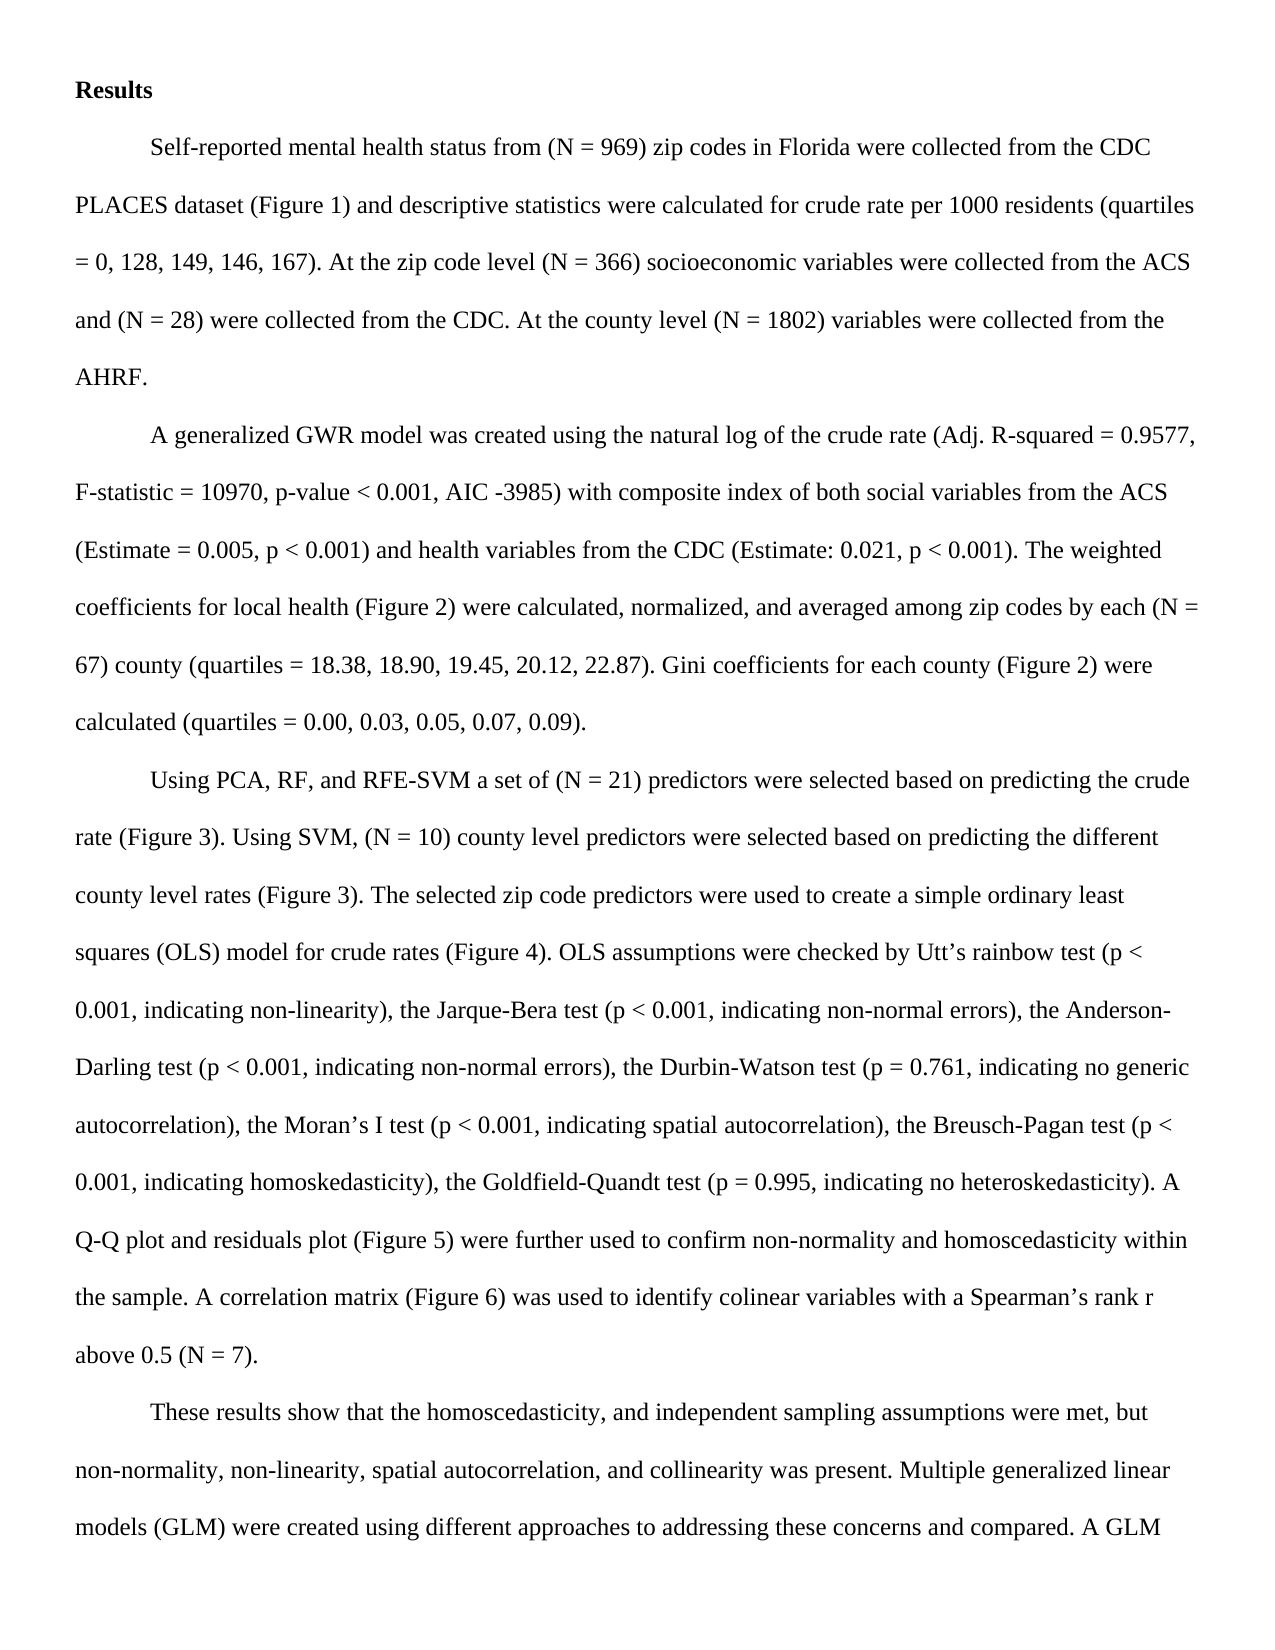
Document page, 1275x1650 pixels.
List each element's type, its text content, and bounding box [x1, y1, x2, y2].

subtitle Results [75, 75, 1200, 104]
text Self-reported mental health status from (N = 969) zip codes in Florida were collected from the CDC PLACES dataset (Figure 1) and descriptive statistics were calculated for crude rate per 1000 residents (quartiles = 0, 128, 149, 146, 167). At the zip code level (N = 366) socioeconomic variables were collected from the ACS and (N = 28) were collected from the CDC. At the county level (N = 1802) variables were collected from the AHRF. [75, 132, 1200, 391]
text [75, 1397, 1200, 1541]
text Using PCA, RF, and RFE-SVM a set of (N = 21) predictors were selected based on predicting the crude rate (Figure 3). Using SVM, (N = 10) county level predictors were selected based on predicting the different county level rates (Figure 3). The selected zip code predictors were used to create a simple ordinary least squares (OLS) model for crude rates (Figure 4). OLS assumptions were checked by Utt’s rainbow test (p < 0.001, indicating non-linearity), the Jarque-Bera test (p < 0.001, indicating non-normal errors), the Anderson-Darling test (p < 0.001, indicating non-normal errors), the Durbin-Watson test (p = 0.761, indicating no generic autocorrelation), the Moran’s I test (p < 0.001, indicating spatial autocorrelation), the Breusch-Pagan test (p < 0.001, indicating homoskedasticity), the Goldfield-Quandt test (p = 0.995, indicating no heteroskedasticity). A Q-Q plot and residuals plot (Figure 5) were further used to confirm non-normality and homoscedasticity within the sample. A correlation matrix (Figure 6) was used to identify colinear variables with a Spearman’s rank r above 0.5 (N = 7). [75, 765, 1200, 1369]
text A generalized GWR model was created using the natural log of the crude rate (Adj. R-squared = 0.9577, F-statistic = 10970, p-value < 0.001, AIC -3985) with composite index of both social variables from the ACS (Estimate = 0.005, p < 0.001) and health variables from the CDC (Estimate: 0.021, p < 0.001). The weighted coefficients for local health (Figure 2) were calculated, normalized, and averaged among zip codes by each (N = 67) county (quartiles = 18.38, 18.90, 19.45, 20.12, 22.87). Gini coefficients for each county (Figure 2) were calculated (quartiles = 0.00, 0.03, 0.05, 0.07, 0.09). [75, 420, 1200, 736]
